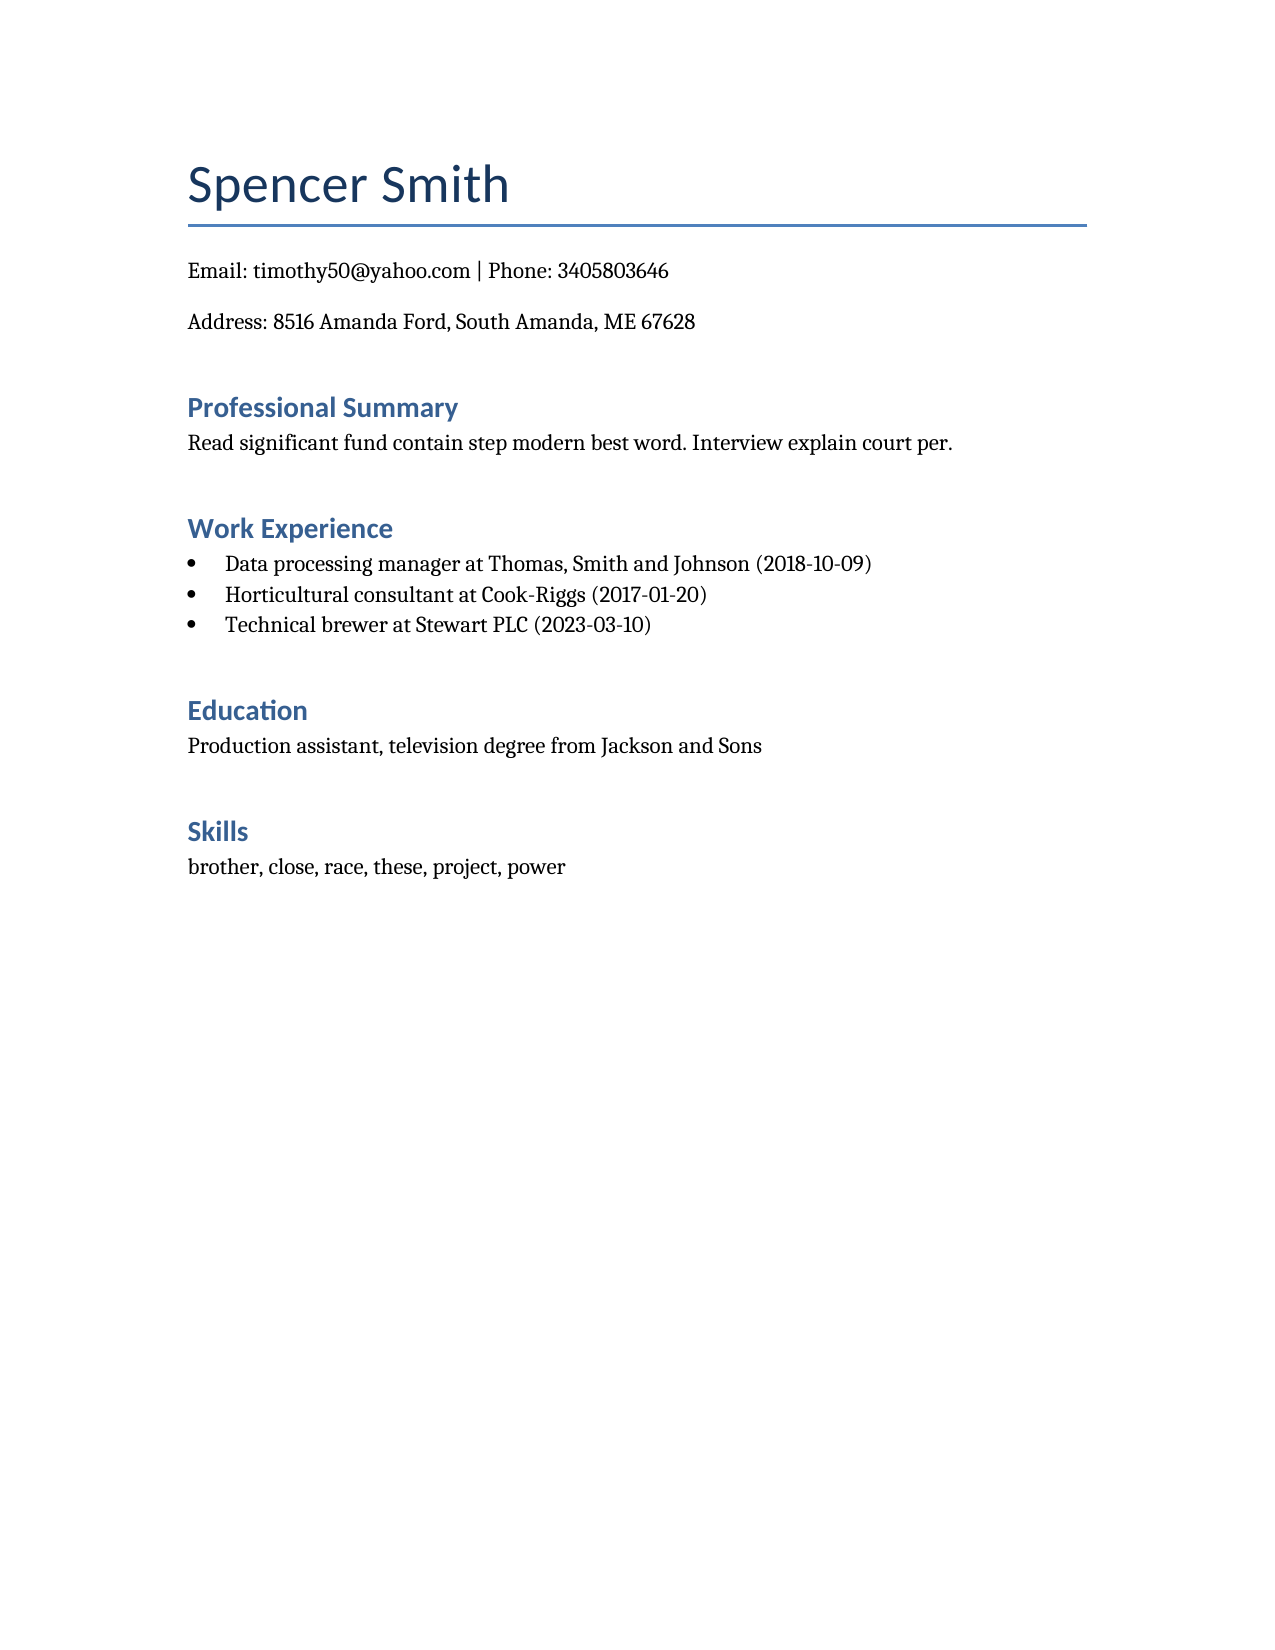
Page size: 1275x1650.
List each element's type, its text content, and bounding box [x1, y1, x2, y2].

text Production assistant, television degree from Jackson and Sons [187, 733, 1087, 759]
list Horticultural consultant at Cook-Riggs (2017-01-20) [187, 581, 1087, 608]
text Address: 8516 Amanda Ford, South Amanda, ME 67628 [187, 309, 1087, 335]
list Data processing manager at Thomas, Smith and Johnson (2018-10-09) [187, 551, 1087, 577]
subtitle Professional Summary [187, 389, 1087, 425]
subtitle Education [187, 692, 1087, 727]
text Email: timothy50@yahoo.com | Phone: 3405803646 [187, 258, 1087, 284]
subtitle Skills [187, 813, 1087, 848]
list Technical brewer at Stewart PLC (2023-03-10) [187, 612, 1087, 638]
title Spencer Smith [187, 150, 1087, 227]
text brother, close, race, these, project, power [187, 854, 1087, 880]
text Read significant fund contain step modern best word. Interview explain court per. [187, 430, 1087, 456]
subtitle Work Experience [187, 510, 1087, 546]
